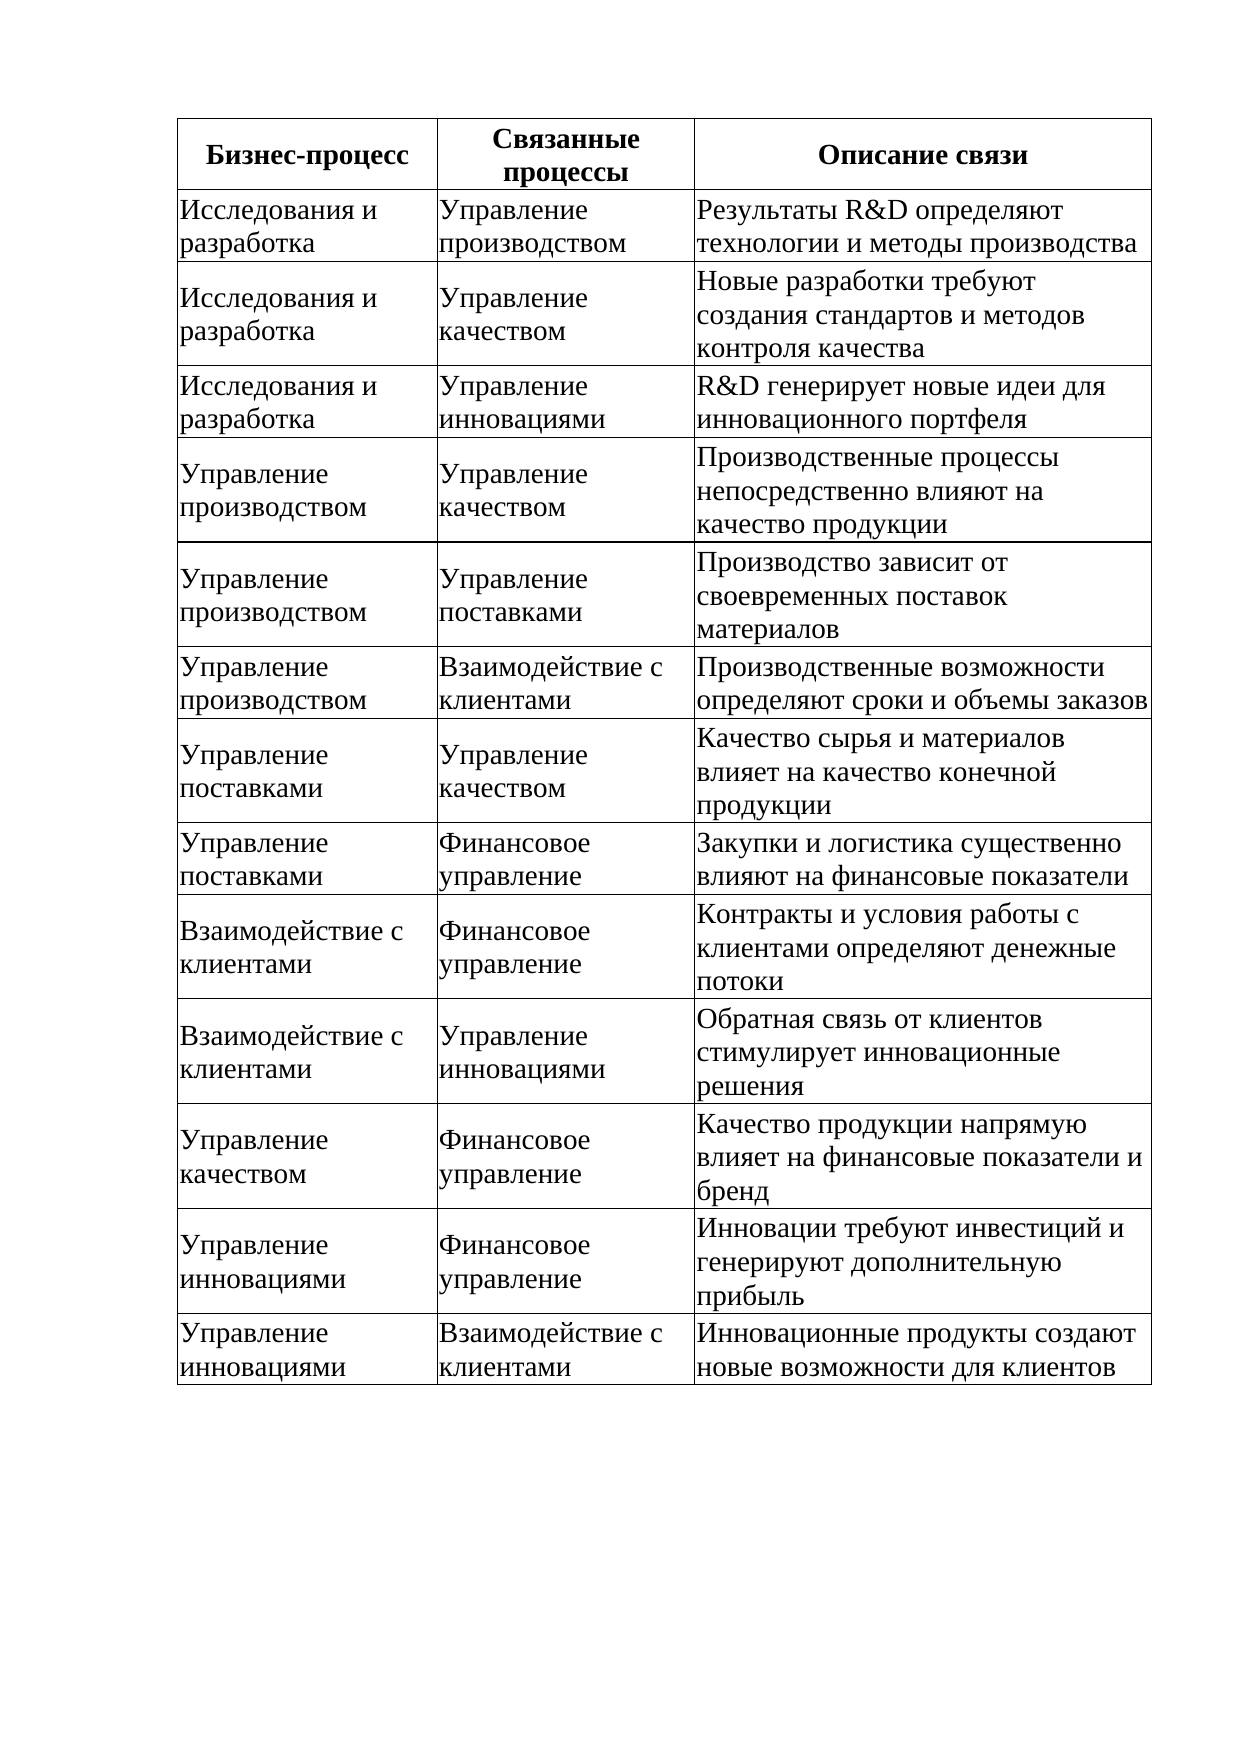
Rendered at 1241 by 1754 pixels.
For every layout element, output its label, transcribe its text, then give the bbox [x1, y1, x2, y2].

table_cell Управление поставками [178, 719, 437, 822]
table_header Связанные процессы [438, 119, 694, 189]
table_cell Управление производством [178, 647, 437, 717]
table_cell Взаимодействие с клиентами [178, 895, 437, 998]
table_cell Управление поставками [178, 823, 437, 893]
table_cell Взаимодействие с клиентами [178, 999, 437, 1103]
table_cell Управление качеством [438, 262, 694, 365]
table_cell Производственные процессы непосредственно влияют на качество продукции [695, 438, 1151, 541]
table_cell Исследования и разработка [178, 262, 437, 365]
table_cell Взаимодействие с клиентами [438, 647, 694, 717]
table_cell Управление качеством [438, 719, 694, 822]
table_cell Исследования и разработка [178, 366, 437, 437]
table_cell Управление инновациями [438, 999, 694, 1103]
table_cell Результаты R&D определяют технологии и методы производства [695, 190, 1151, 261]
table_cell Закупки и логистика существенно влияют на финансовые показатели [695, 823, 1151, 893]
table_cell Управление поставками [438, 543, 694, 646]
table_cell Производство зависит от своевременных поставок материалов [695, 543, 1151, 646]
table_cell Финансовое управление [438, 1104, 694, 1208]
table_cell Управление производством [438, 190, 694, 261]
table_cell Управление инновациями [178, 1209, 437, 1313]
table_cell Качество продукции напрямую влияет на финансовые показатели и бренд [695, 1104, 1151, 1208]
table_cell Исследования и разработка [178, 190, 437, 261]
table_cell Контракты и условия работы с клиентами определяют денежные потоки [695, 895, 1151, 998]
table_cell Инновации требуют инвестиций и генерируют дополнительную прибыль [695, 1209, 1151, 1313]
table_cell R&D генерирует новые идеи для инновационного портфеля [695, 366, 1151, 437]
table_cell Финансовое управление [438, 1209, 694, 1313]
table_cell Взаимодействие с клиентами [438, 1314, 694, 1384]
table_header Бизнес-процесс [178, 119, 437, 189]
table_cell Управление производством [178, 438, 437, 541]
table_cell Производственные возможности определяют сроки и объемы заказов [695, 647, 1151, 717]
table_cell Управление инновациями [438, 366, 694, 437]
table_cell Новые разработки требуют создания стандартов и методов контроля качества [695, 262, 1151, 365]
table_header Описание связи [695, 119, 1151, 189]
table_cell Качество сырья и материалов влияет на качество конечной продукции [695, 719, 1151, 822]
table_cell Управление производством [178, 543, 437, 646]
table_cell Управление качеством [438, 438, 694, 541]
table_cell Управление качеством [178, 1104, 437, 1208]
table_cell Управление инновациями [178, 1314, 437, 1384]
table_cell Финансовое управление [438, 895, 694, 998]
table_cell Инновационные продукты создают новые возможности для клиентов [695, 1314, 1151, 1384]
table_cell Обратная связь от клиентов стимулирует инновационные решения [695, 999, 1151, 1103]
table_cell Финансовое управление [438, 823, 694, 893]
